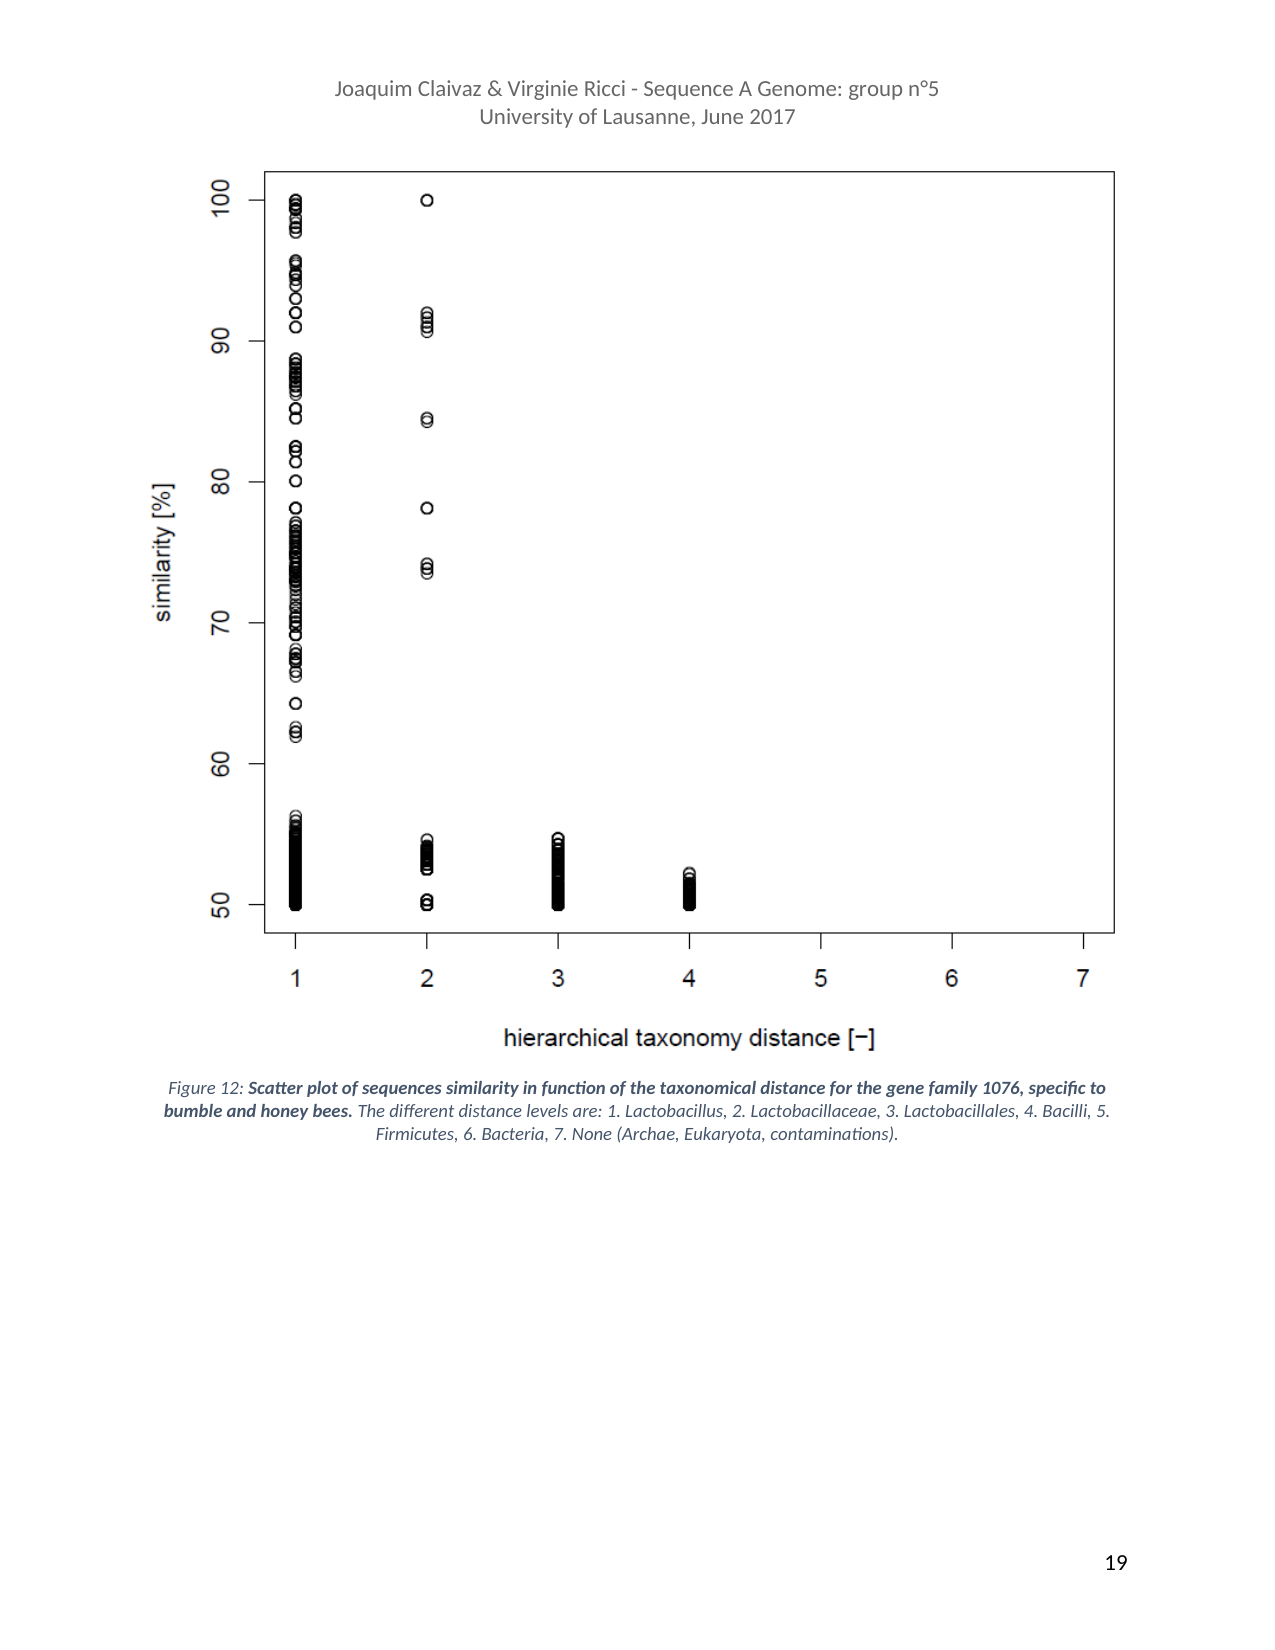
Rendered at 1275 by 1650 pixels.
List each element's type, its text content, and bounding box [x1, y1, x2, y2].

text Figure 12: Scatter plot of sequences similarity in function of the taxonomical distance for the gene family 1076, specific to bumble and honey bees. The different distance levels are: 1. Lactobacillus, 2. Lactobacillaceae, 3. Lactobacillales, 4. Bacilli, 5. Firmicutes, 6. Bacteria, 7. None (Archae, Eukaryota, contaminations). [148, 1076, 1127, 1145]
picture [147, 157, 1128, 1058]
